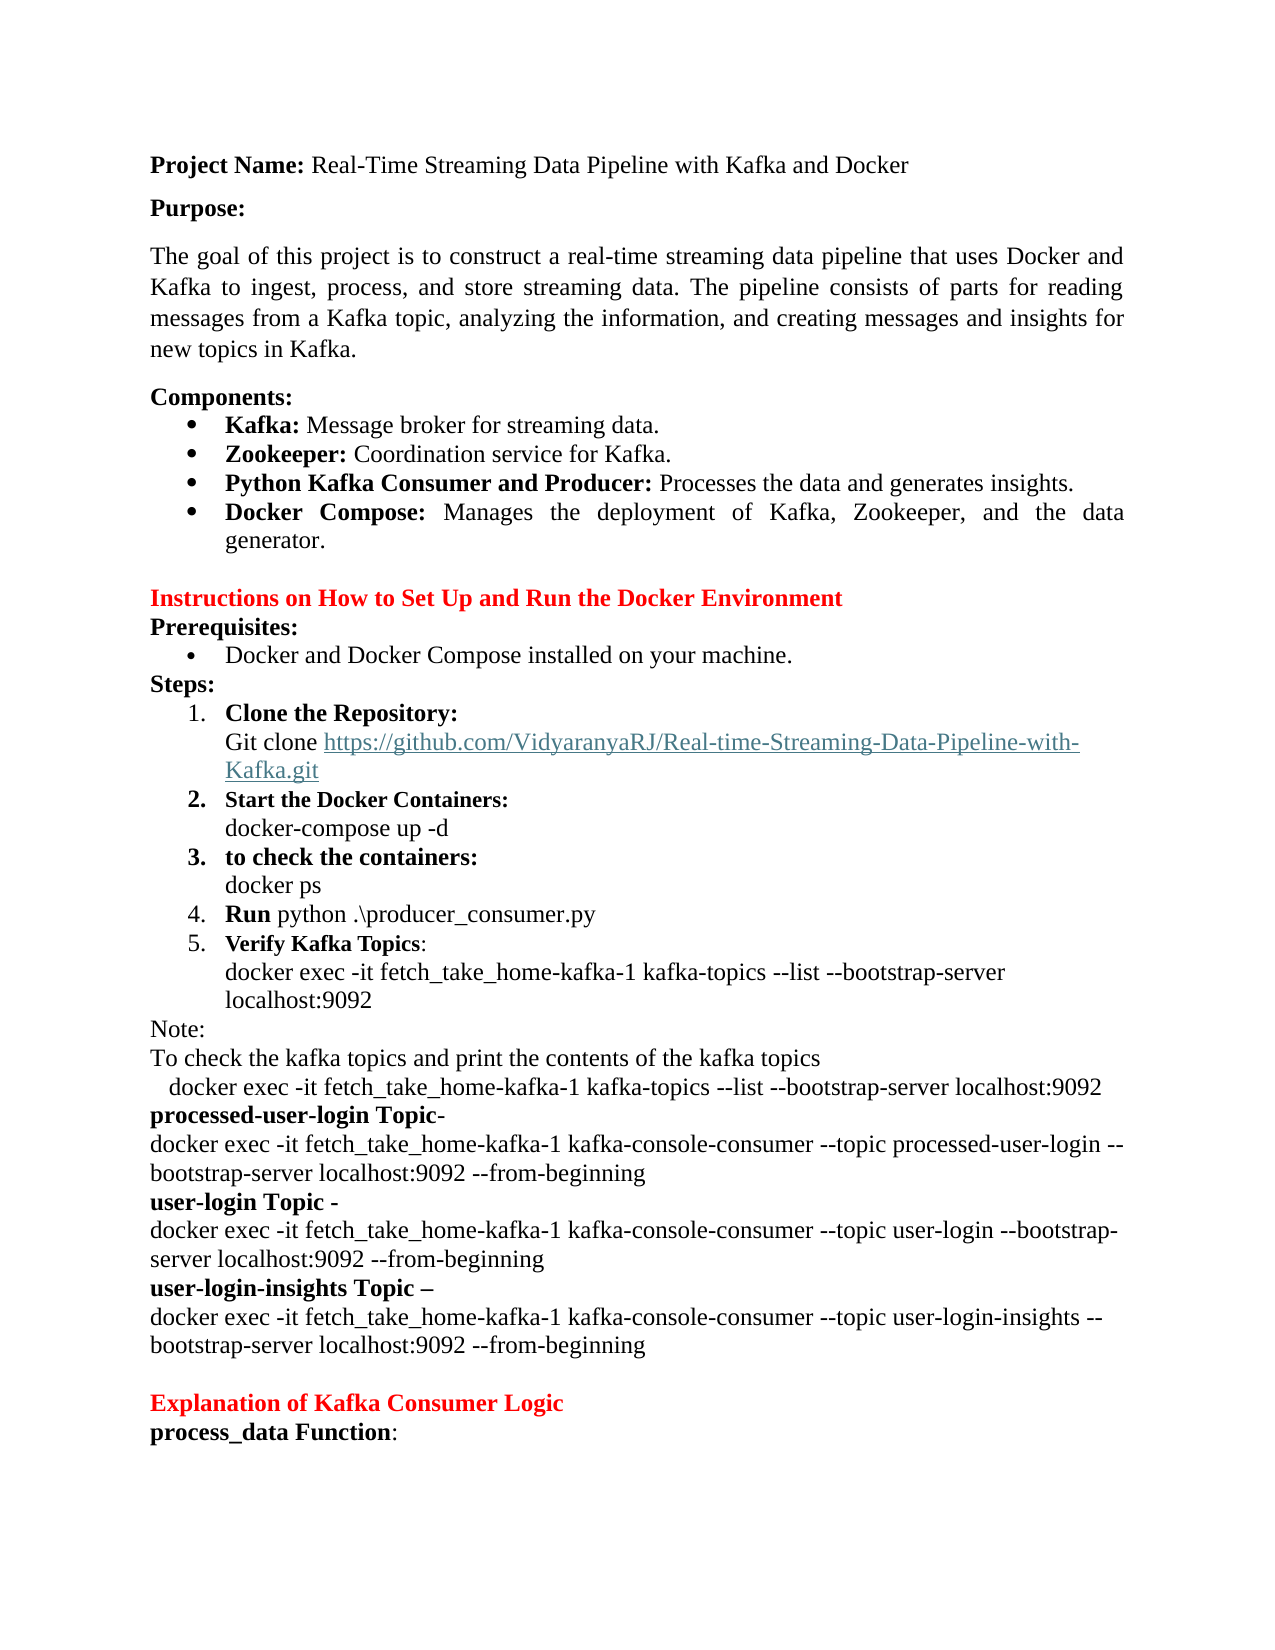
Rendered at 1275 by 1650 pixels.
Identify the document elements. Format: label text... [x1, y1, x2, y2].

text docker exec -it fetch_take_home-kafka-1 kafka-console-consumer --topic user-login-insights --bootstrap-server localhost:9092 --from-beginning [150, 1302, 1125, 1359]
list Clone the Repository: [187, 698, 1125, 727]
text docker ps [225, 871, 1125, 899]
text Steps: [150, 669, 1125, 698]
text docker exec -it fetch_take_home-kafka-1 kafka-console-consumer --topic processed-user-login --bootstrap-server localhost:9092 --from-beginning [150, 1129, 1125, 1187]
text user-login Topic - [150, 1187, 1125, 1216]
text user-login-insights Topic – [150, 1273, 1125, 1302]
list Docker and Docker Compose installed on your machine. [187, 641, 1125, 669]
list Run python .\producer_consumer.py [187, 899, 1125, 928]
list Docker Compose: Manages the deployment of Kafka, Zookeeper, and the data generator. [187, 497, 1125, 554]
text Components: [150, 382, 1125, 411]
list Verify Kafka Topics: [187, 928, 1125, 957]
list Start the Docker Containers: [187, 784, 1125, 813]
text docker exec -it fetch_take_home-kafka-1 kafka-topics --list --bootstrap-server localhost:9092 [150, 1072, 1125, 1101]
text Explanation of Kafka Consumer Logic [150, 1388, 1125, 1417]
text process_data Function: [150, 1417, 1125, 1446]
text Note: [150, 1014, 1125, 1043]
text Prerequisites: [150, 612, 1125, 641]
text processed-user-login Topic- [150, 1101, 1125, 1129]
list Python Kafka Consumer and Producer: Processes the data and generates insights. [187, 468, 1125, 497]
list Kafka: Message broker for streaming data. [187, 411, 1125, 439]
list Zookeeper: Coordination service for Kafka. [187, 439, 1125, 468]
text docker exec -it fetch_take_home-kafka-1 kafka-topics --list --bootstrap-server localhost:9092 [225, 957, 1125, 1014]
text Instructions on How to Set Up and Run the Docker Environment [150, 583, 1125, 612]
text To check the kafka topics and print the contents of the kafka topics [150, 1043, 1125, 1072]
list Git clone https://github.com/VidyaranyaRJ/Real-time-Streaming-Data-Pipeline-with-Kafka.git [225, 727, 1125, 784]
text The goal of this project is to construct a real-time streaming data pipeline that uses Docker and Kafka to ingest, process, and store streaming data. The pipeline consists of parts for reading messages from a Kafka topic, analyzing the information, and creating messages and insights for new topics in Kafka. [150, 241, 1125, 363]
list to check the containers: [187, 842, 1125, 871]
text docker exec -it fetch_take_home-kafka-1 kafka-console-consumer --topic user-login --bootstrap-server localhost:9092 --from-beginning [150, 1216, 1125, 1273]
text Project Name: Real-Time Streaming Data Pipeline with Kafka and Docker [150, 150, 1125, 179]
text Purpose: [150, 193, 1125, 222]
text docker-compose up -d [225, 813, 1125, 842]
